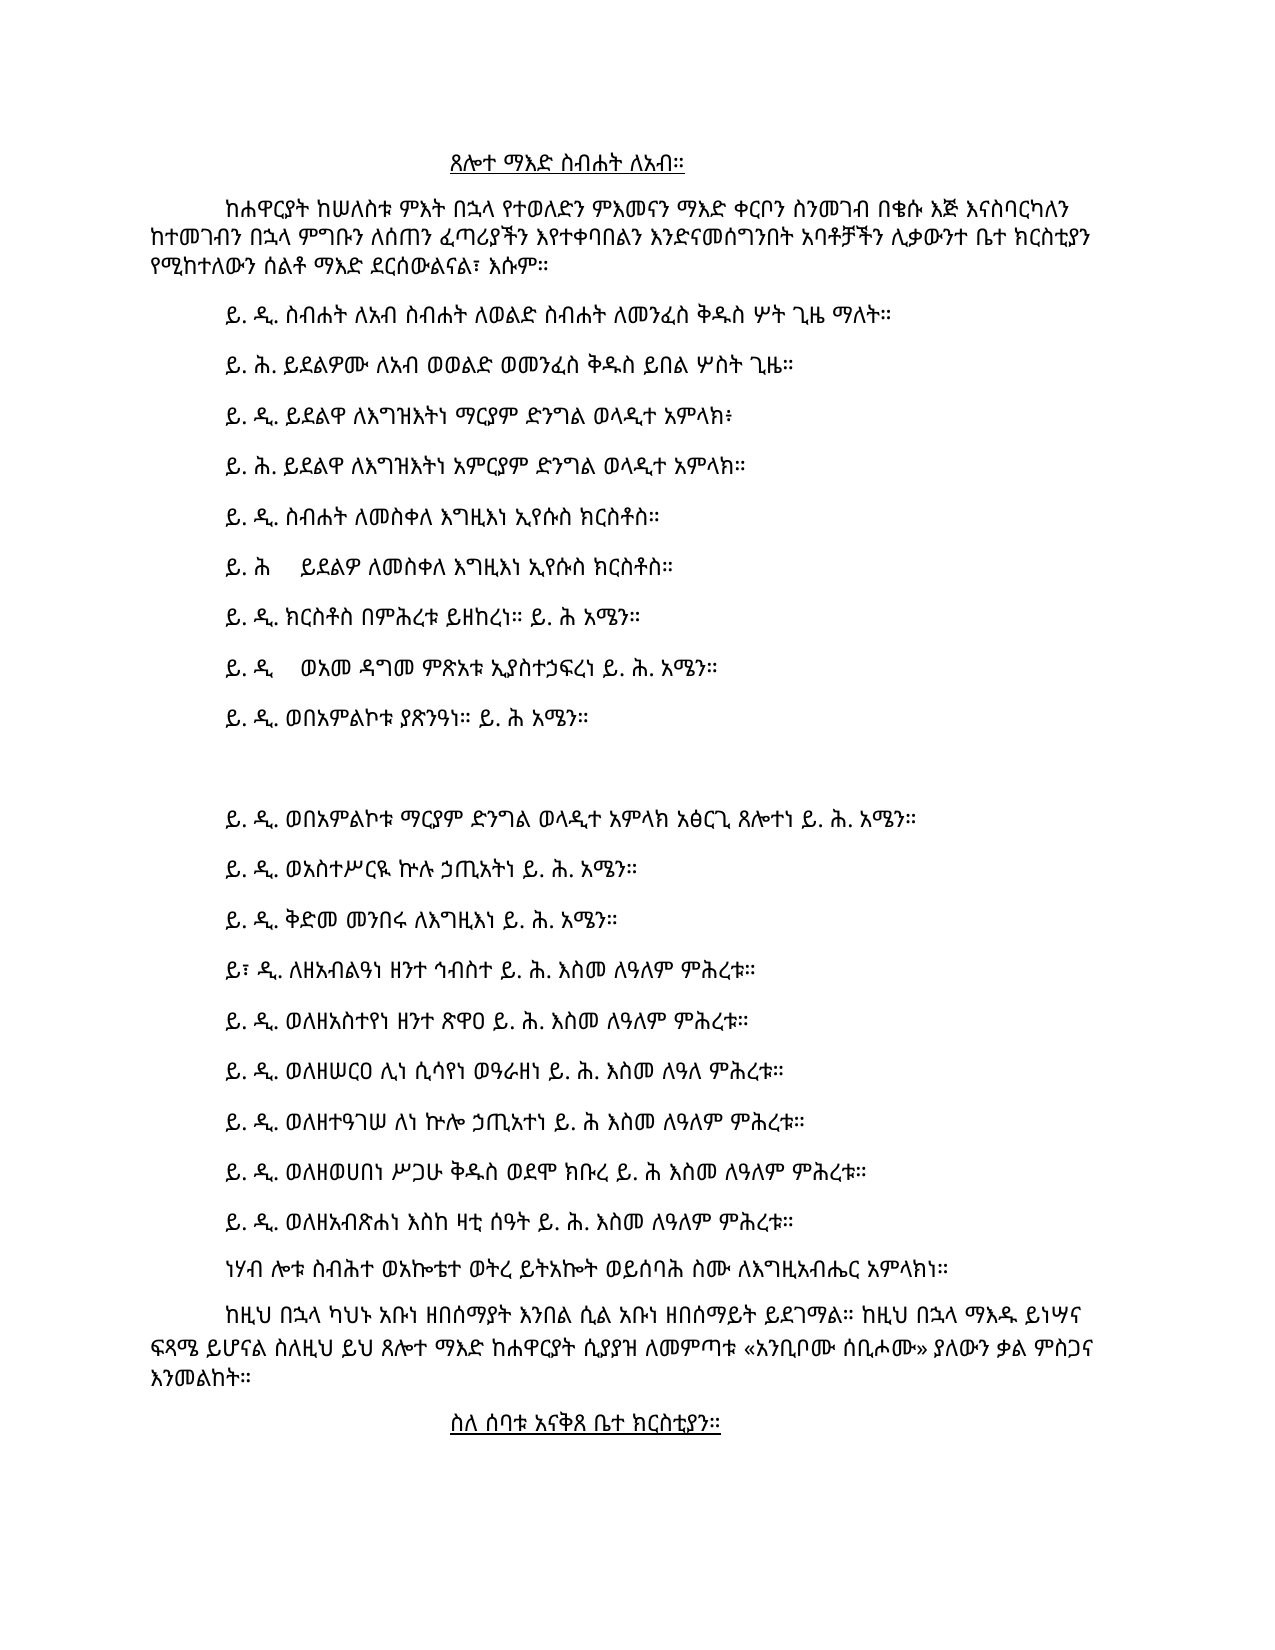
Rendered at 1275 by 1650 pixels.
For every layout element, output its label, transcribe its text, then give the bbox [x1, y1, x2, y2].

text ይ፣ ዲ. ለዘአብልዓነ ዘንተ ኅብስተ ይ. ሕ. እስመ ለዓለም ምሕረቱ። [150, 954, 1125, 985]
text ከዚህ በኋላ ካህኑ አቡነ ዘበሰማያት እንበል ሲል አቡነ ዘበሰማይት ይደገማል። ከዚህ በኋላ ማእዱ ይነሣና ፍጻሜ ይሆናል ስለዚህ ይህ ጸሎተ ማእድ ከሐዋርያት ሲያያዝ ለመምጣቱ «አንቢቦሙ ሰቢሖሙ» ያለውን ቃል ምስጋና እንመልከት። [150, 1302, 1125, 1392]
text ከሐዋርያት ከሠለስቱ ምእት በኋላ የተወለድን ምእመናን ማእድ ቀርቦን ስንመገብ በቄሱ እጅ እናስባርካለን ከተመገብን በኋላ ምግቡን ለሰጠን ፈጣሪያችን እየተቀባበልን እንድናመሰግንበት አባቶቻችን ሊቃውንተ ቤተ ክርስቲያን የሚከተለውን ሰልቶ ማእድ ደርሰውልናል፣ እሱም። [150, 196, 1125, 280]
text ይ. ሕ ይደልዎ ለመስቀለ እግዚእነ ኢየሱስ ክርስቶስ። [150, 551, 1125, 582]
text ይ. ዲ ወአመ ዳግመ ምጽአቱ ኢያስተኃፍረነ ይ. ሕ. አሜን። [150, 652, 1125, 683]
text ይ. ሕ. ይደልዎሙ ለአብ ወወልድ ወመንፈስ ቅዱስ ይበል ሦስት ጊዜ። [150, 349, 1125, 380]
text ስለ ሰባቱ አናቅጸ ቤተ ክርስቲያን። [150, 1410, 1125, 1437]
text ይ. ዲ. ወበአምልኮቱ ማርያም ድንግል ወላዲተ አምላክ አፅርጊ ጸሎተነ ይ. ሕ. አሜን። [150, 803, 1125, 834]
text ይ. ዲ. ወለዘወሀበነ ሥጋሁ ቅዱስ ወደሞ ክቡረ ይ. ሕ እስመ ለዓለም ምሕረቱ። [150, 1156, 1125, 1187]
text ይ. ዲ. ስብሐት ለመስቀለ እግዚእነ ኢየሱስ ክርስቶስ። [150, 500, 1125, 532]
text ይ. ዲ. ወለዘአስተየነ ዘንተ ጽዋዐ ይ. ሕ. እስመ ለዓለም ምሕረቱ። [150, 1004, 1125, 1036]
text ይ. ዲ. ወለዘሠርዐ ሊነ ሲሳየነ ወዓራዘነ ይ. ሕ. እስመ ለዓለ ምሕረቱ። [150, 1055, 1125, 1086]
text ነሃብ ሎቱ ስብሕተ ወአኰቴተ ወትረ ይትአኰት ወይሰባሕ ስሙ ለእግዚአብሔር አምላክነ። [150, 1257, 1125, 1283]
text ይ. ዲ. ወለዘተዓገሠ ለነ ኵሎ ኃጢአተነ ይ. ሕ እስመ ለዓለም ምሕረቱ። [150, 1105, 1125, 1137]
text ይ. ዲ. ወአስተሥርዪ ኵሉ ኃጢአትነ ይ. ሕ. አሜን። [150, 853, 1125, 884]
text ጸሎተ ማእድ ስብሐት ለአብ። [150, 150, 1125, 177]
text ይ. ዲ. ስብሐት ለአብ ስብሐት ለወልድ ስብሐት ለመንፈስ ቅዱስ ሦት ጊዜ ማለት። [150, 299, 1125, 330]
text ይ. ዲ. ይደልዋ ለእግዝእትነ ማርያም ድንግል ወላዲተ አምላክ፥ [150, 399, 1125, 431]
text ይ. ሕ. ይደልዋ ለእግዝእትነ አምርያም ድንግል ወላዲተ አምላክ። [150, 450, 1125, 481]
text ይ. ዲ. ወበአምልኮቱ ያጽንዓነ። ይ. ሕ አሜን። [150, 702, 1125, 733]
text ይ. ዲ. ክርስቶስ በምሕረቱ ይዘከረነ። ይ. ሕ አሜን። [150, 601, 1125, 632]
text ይ. ዲ. ወለዘአብጽሐነ እስከ ዛቲ ሰዓት ይ. ሕ. እስመ ለዓለም ምሕረቱ። [150, 1206, 1125, 1237]
text ይ. ዲ. ቅድመ መንበሩ ለእግዚእነ ይ. ሕ. አሜን። [150, 904, 1125, 935]
